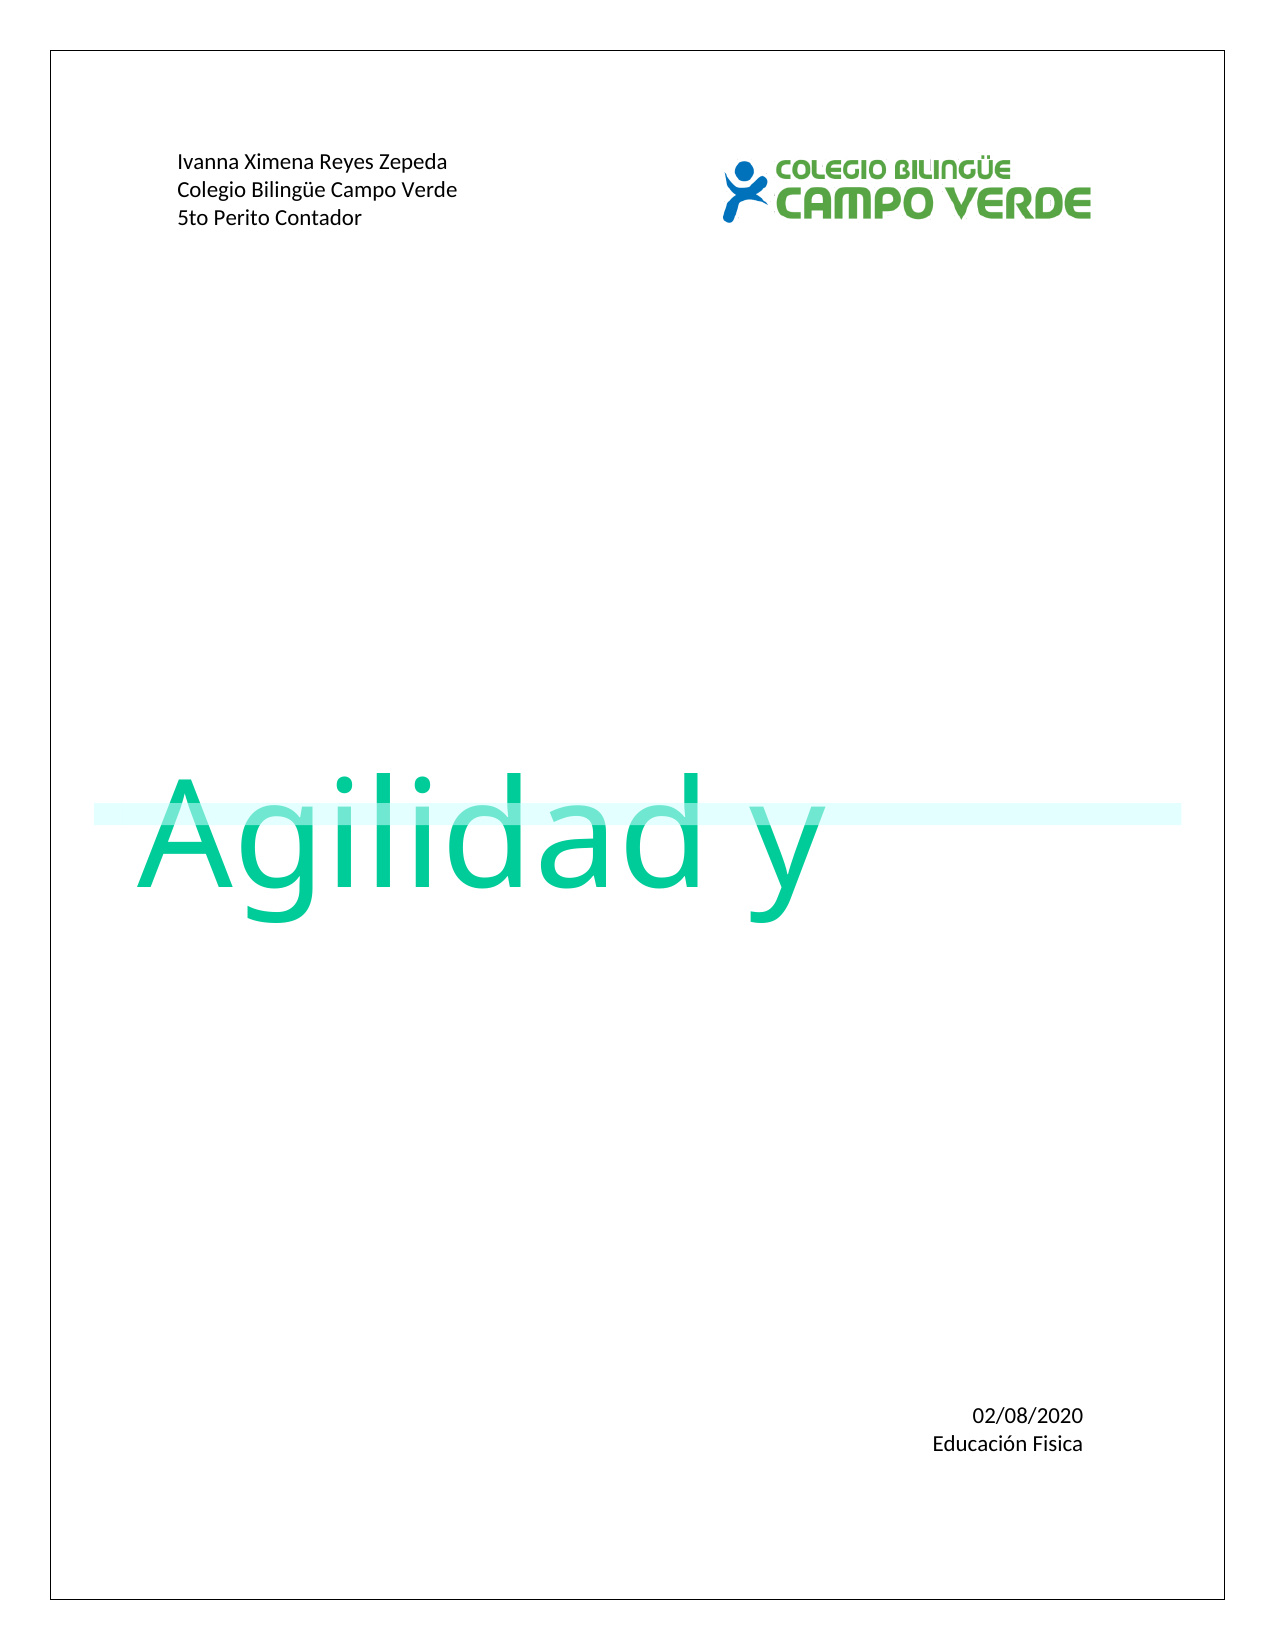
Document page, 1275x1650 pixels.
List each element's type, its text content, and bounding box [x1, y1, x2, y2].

text Colegio Bilingüe Campo Verde [177, 176, 716, 203]
picture [716, 147, 1098, 243]
text 5to Perito Contador [177, 203, 716, 232]
text Ivanna Ximena Reyes Zepeda [177, 147, 716, 176]
